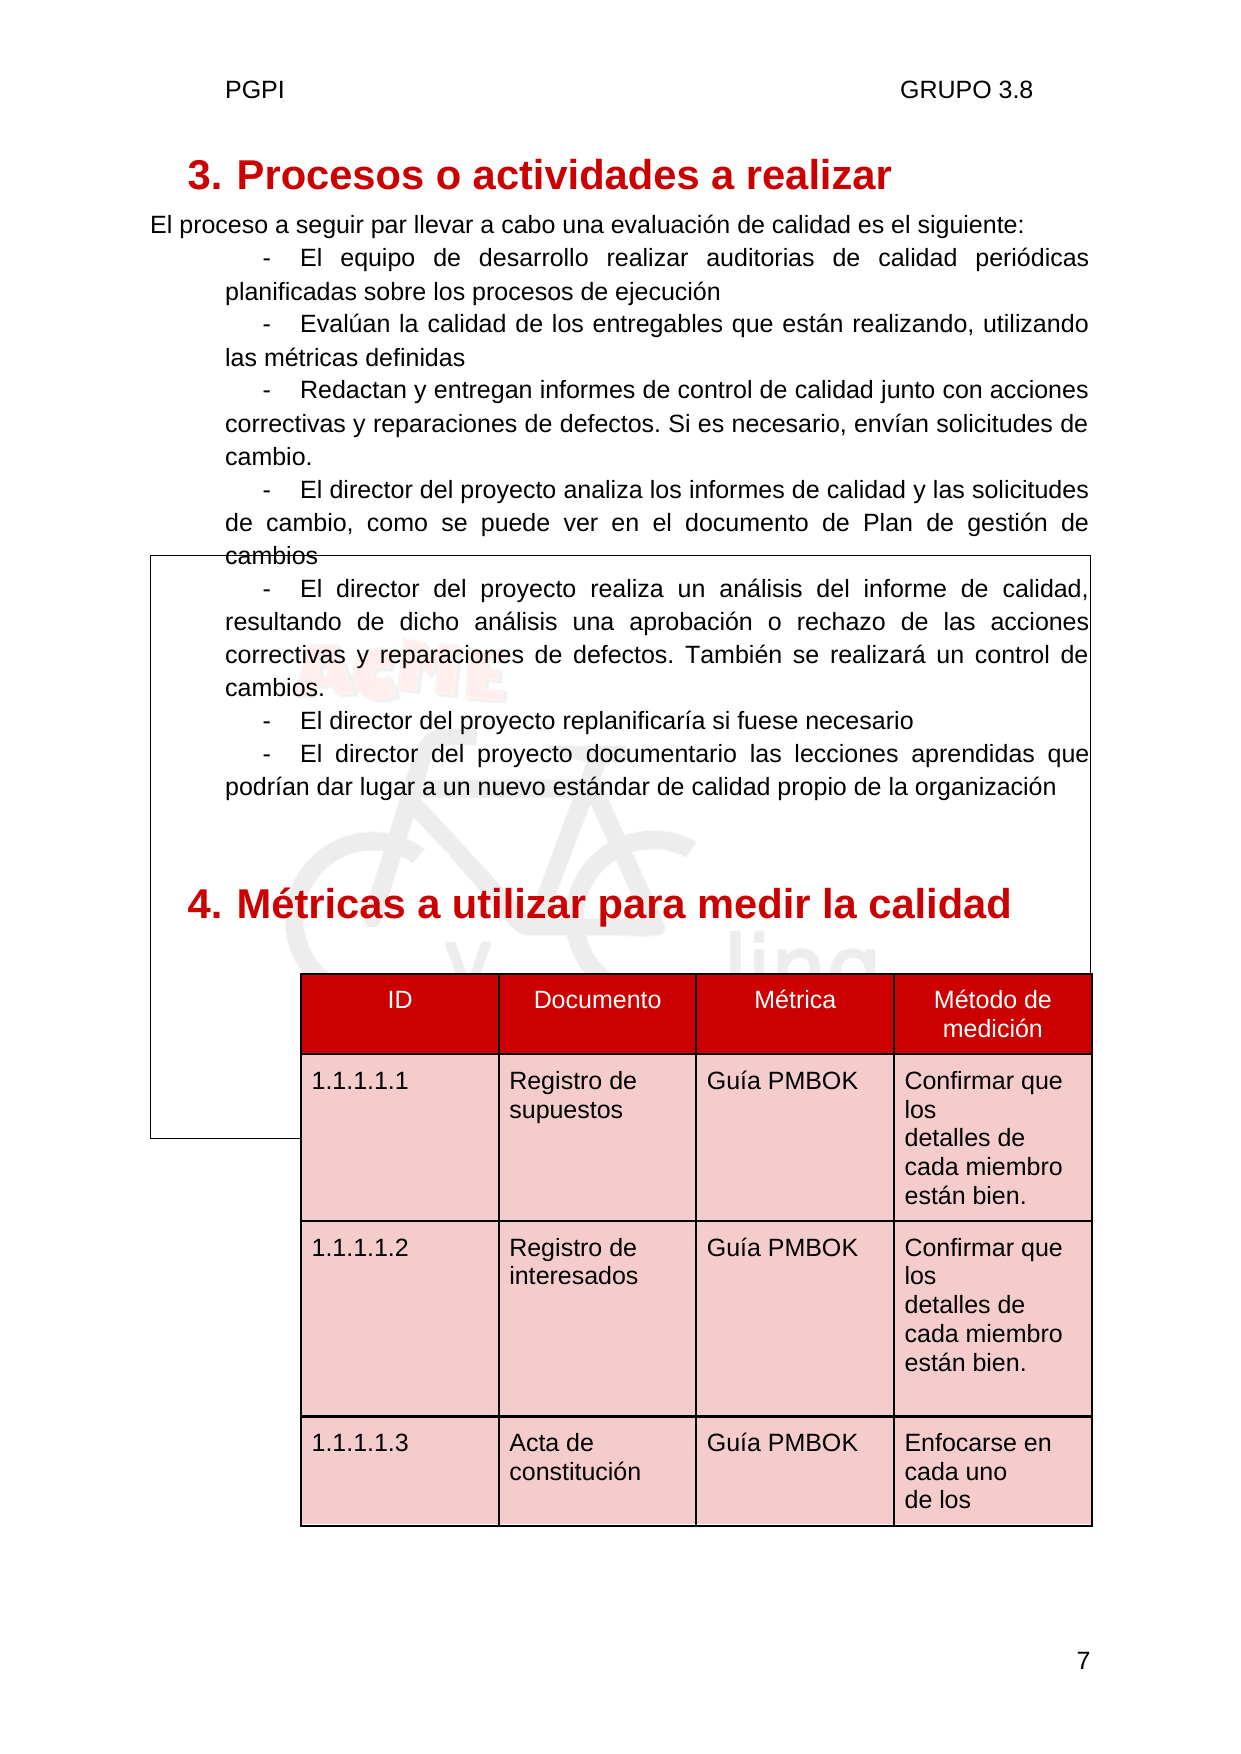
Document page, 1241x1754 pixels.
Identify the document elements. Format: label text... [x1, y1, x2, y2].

table_cell Registro de interesados [500, 1222, 695, 1415]
list El director del proyecto replanificaría si fuese necesario [225, 706, 1090, 734]
list Redactan y entregan informes de control de calidad junto con acciones correctivas y reparaciones de defectos. Si es necesario, envían solicitudes de cambio. [225, 376, 1090, 470]
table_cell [500, 1418, 695, 1524]
text El proceso a seguir par llevar a cabo una evaluación de calidad es el siguiente: [150, 210, 1090, 239]
list Evalúan la calidad de los entregables que están realizando, utilizando las métricas definidas [225, 309, 1090, 371]
list El equipo de desarrollo realizar auditorias de calidad periódicas planificadas sobre los procesos de ejecución [225, 243, 1090, 305]
table_cell Guía PMBOK [697, 1418, 893, 1524]
table_cell 1.1.1.1.3 [302, 1418, 498, 1524]
table_cell Confirmar que los detalles de cada miembro están bien. [895, 1055, 1091, 1220]
table_cell Confirmar que los detalles de cada miembro están bien. [895, 1222, 1091, 1415]
subtitle Métricas a utilizar para medir la calidad [187, 879, 1090, 927]
table_cell Registro de supuestos [500, 1055, 695, 1220]
list El director del proyecto realiza un análisis del informe de calidad, resultando de dicho análisis una aprobación o rechazo de las acciones correctivas y reparaciones de defectos. También se realizará un control de cambios. [225, 574, 1090, 701]
table_cell Guía PMBOK [697, 1055, 893, 1220]
table_header ID [302, 975, 498, 1053]
table_header Documento [500, 975, 695, 1053]
table_cell 1.1.1.1.1 [302, 1055, 498, 1220]
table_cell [895, 1418, 1091, 1524]
table_cell 1.1.1.1.2 [302, 1222, 498, 1415]
subtitle Procesos o actividades a realizar [187, 150, 1090, 198]
table_header Método de medición [895, 975, 1091, 1053]
table_header Métrica [697, 975, 893, 1053]
list El director del proyecto documentario las lecciones aprendidas que podrían dar lugar a un nuevo estándar de calidad propio de la organización [225, 739, 1090, 801]
list El director del proyecto analiza los informes de calidad y las solicitudes de cambio, como se puede ver en el documento de Plan de gestión de cambios [225, 474, 1090, 569]
table_cell Guía PMBOK [697, 1222, 893, 1415]
